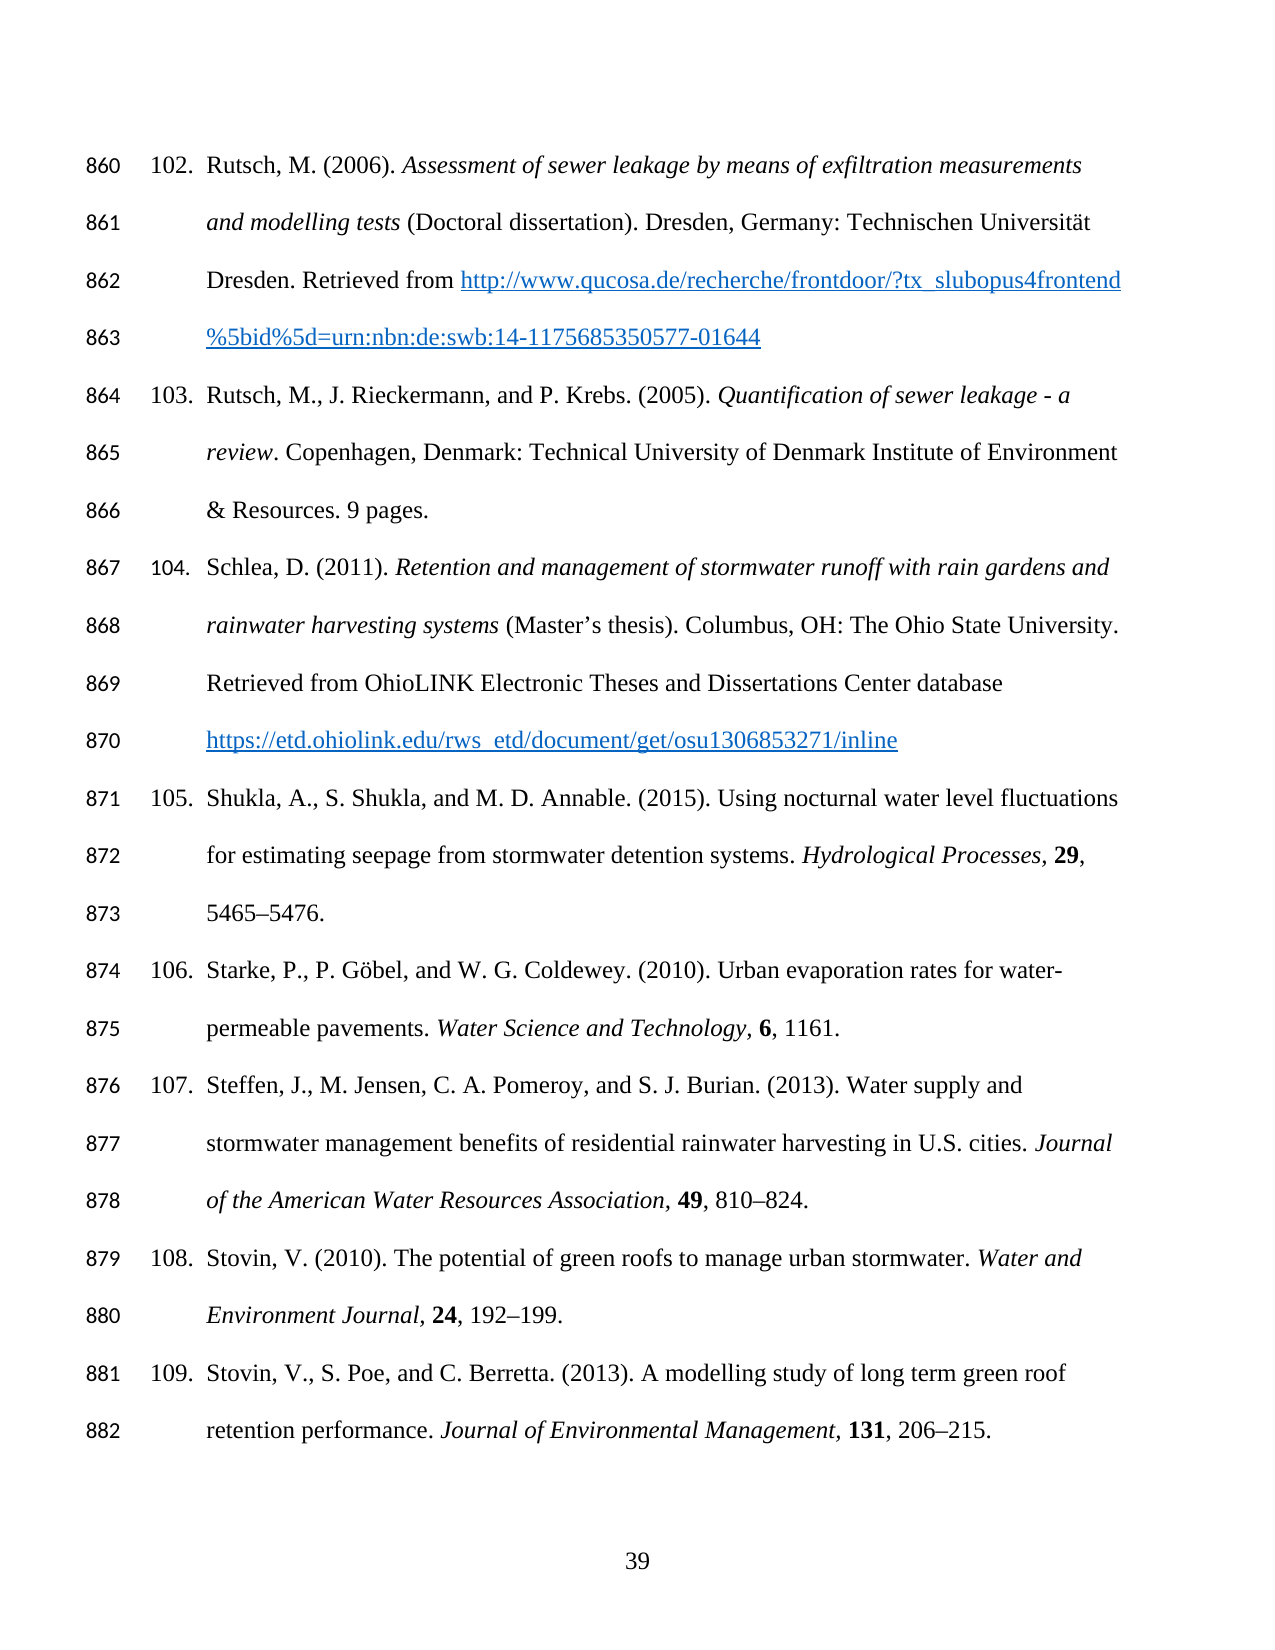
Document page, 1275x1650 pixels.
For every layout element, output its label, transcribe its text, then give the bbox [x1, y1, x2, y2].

list Shukla, A., S. Shukla, and M. D. Annable. (2015). Using nocturnal water level fluctuations for estimating seepage from stormwater detention systems. Hydrological Processes, 29, 5465–5476. [150, 783, 1125, 927]
list Schlea, D. (2011). Retention and management of stormwater runoff with rain gardens and rainwater harvesting systems (Master’s thesis). Columbus, OH: The Ohio State University. Retrieved from OhioLINK Electronic Theses and Dissertations Center database https://etd.ohiolink.edu/rws_etd/document/get/osu1306853271/inline [150, 552, 1125, 754]
list Starke, P., P. Göbel, and W. G. Coldewey. (2010). Urban evaporation rates for water-permeable pavements. Water Science and Technology, 6, 1161. [150, 955, 1125, 1042]
list Stovin, V. (2010). The potential of green roofs to manage urban stormwater. Water and Environment Journal, 24, 192–199. [150, 1243, 1125, 1329]
list Rutsch, M., J. Rieckermann, and P. Krebs. (2005). Quantification of sewer leakage - a review. Copenhagen, Denmark: Technical University of Denmark Institute of Environment & Resources. 9 pages. [150, 380, 1125, 524]
list Rutsch, M. (2006). Assessment of sewer leakage by means of exfiltration measurements and modelling tests (Doctoral dissertation). Dresden, Germany: Technischen Universität Dresden. Retrieved from http://www.qucosa.de/recherche/frontdoor/?tx_slubopus4frontend%5bid%5d=urn:nbn:de:swb:14-1175685350577-01644 [150, 150, 1125, 351]
list Stovin, V., S. Poe, and C. Berretta. (2013). A modelling study of long term green roof retention performance. Journal of Environmental Management, 131, 206–215. [150, 1358, 1125, 1444]
list Steffen, J., M. Jensen, C. A. Pomeroy, and S. J. Burian. (2013). Water supply and stormwater management benefits of residential rainwater harvesting in U.S. cities. Journal of the American Water Resources Association, 49, 810–824. [150, 1070, 1125, 1214]
